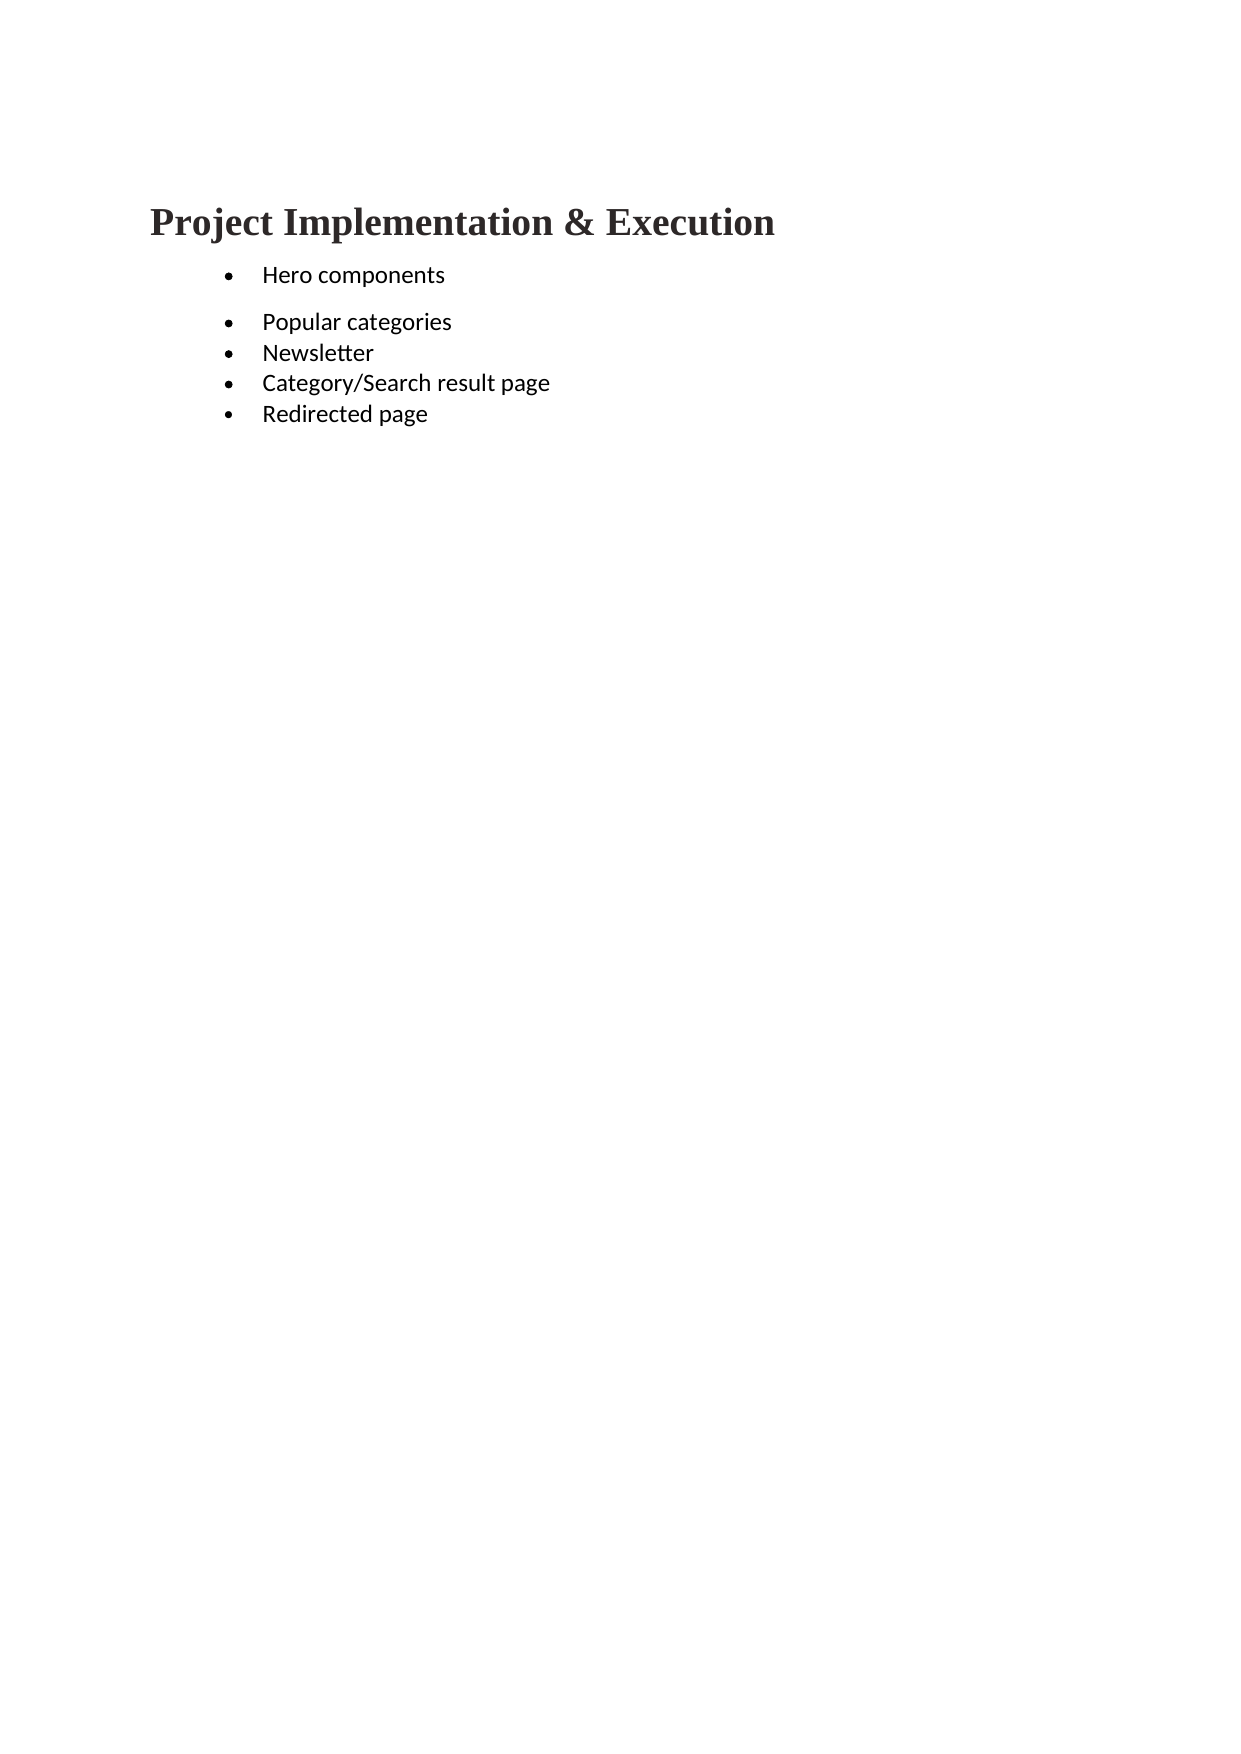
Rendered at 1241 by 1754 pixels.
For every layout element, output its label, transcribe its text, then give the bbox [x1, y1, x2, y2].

list Newsletter [225, 337, 1090, 368]
subtitle Project Implementation & Execution [150, 150, 1090, 244]
list Hero components [225, 259, 1090, 290]
list Popular categories [225, 307, 1090, 337]
list Redirected page [225, 398, 1090, 429]
list Category/Search result page [225, 368, 1090, 398]
